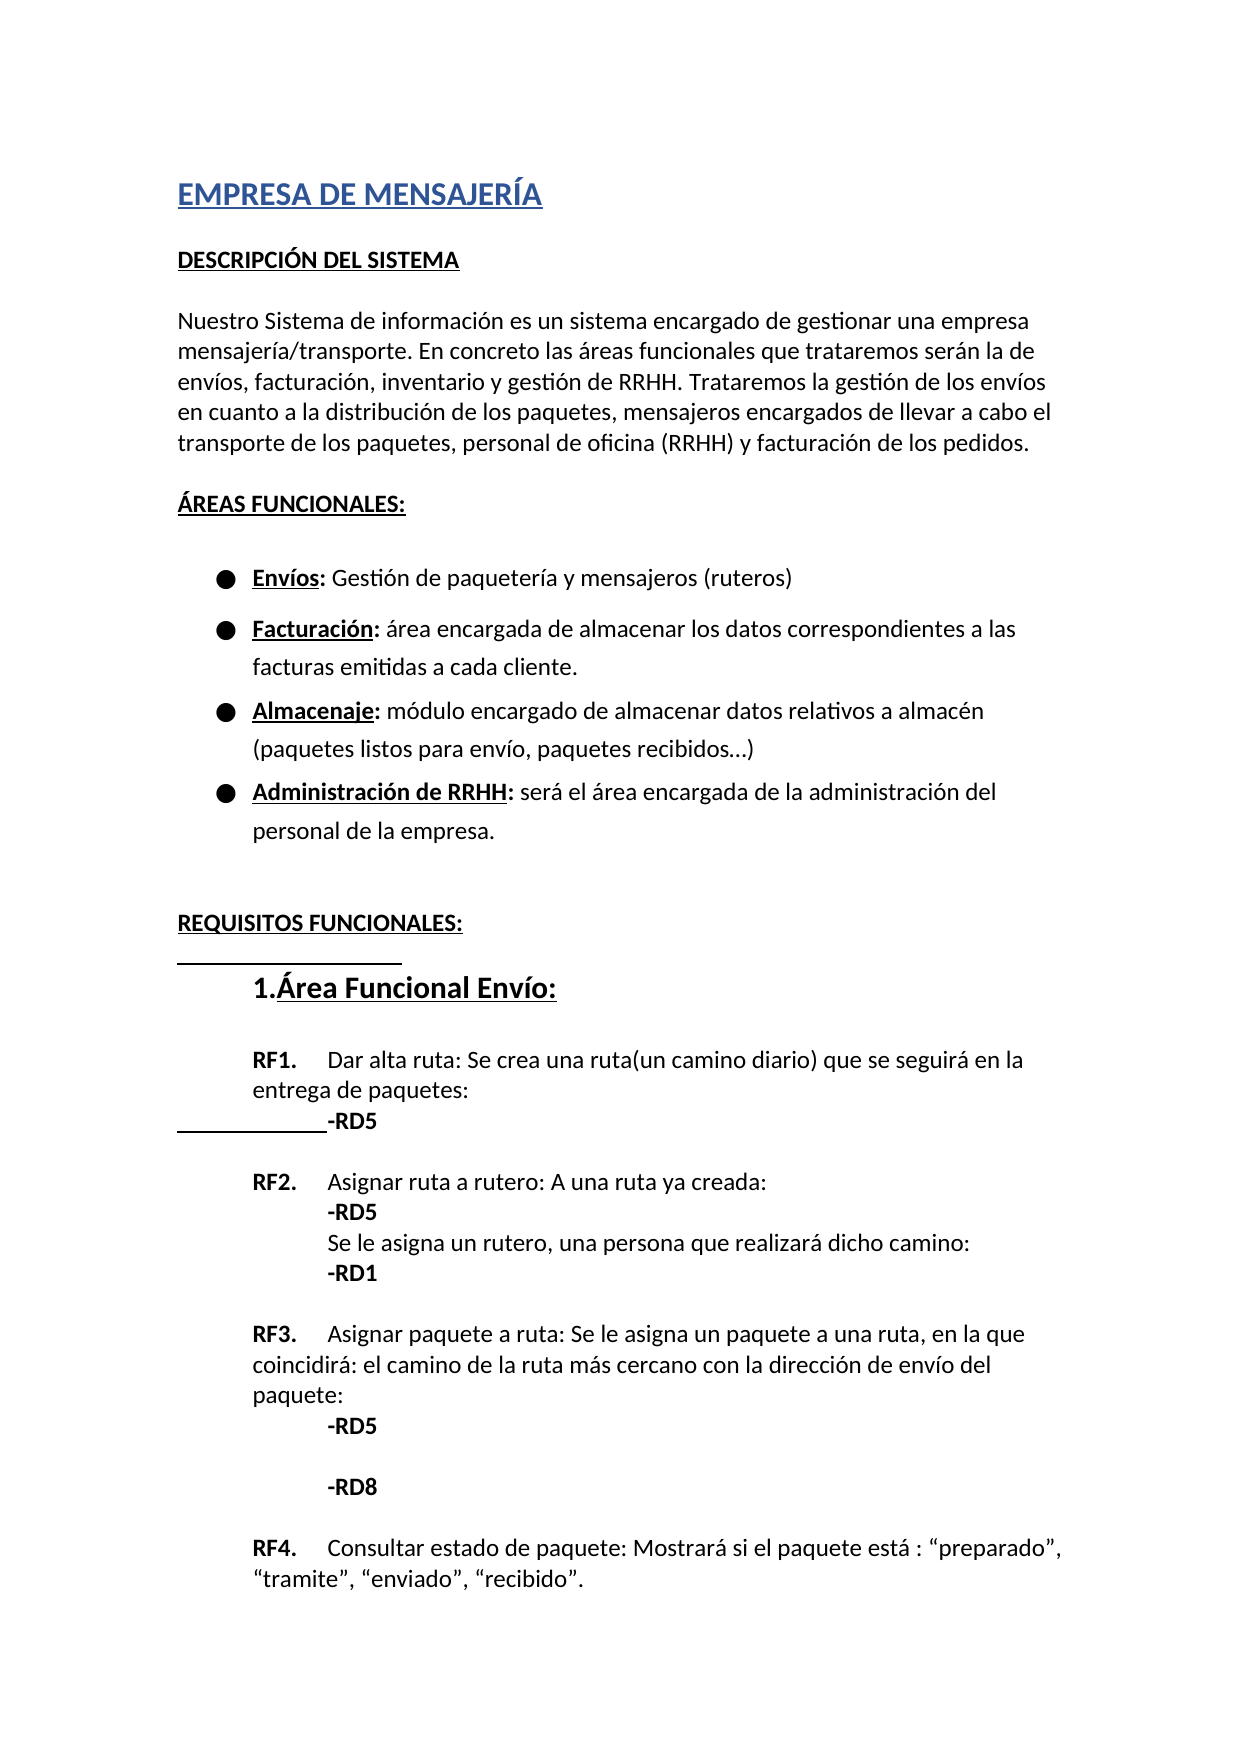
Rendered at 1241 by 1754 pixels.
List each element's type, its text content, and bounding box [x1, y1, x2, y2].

text RF1. Dar alta ruta: Se crea una ruta(un camino diario) que se seguirá en la entrega de paquetes: [252, 1044, 1063, 1105]
text 1.Área Funcional Envío: [177, 968, 1063, 1006]
text RF2. Asignar ruta a rutero: A una ruta ya creada: [177, 1166, 1063, 1197]
text -RD5 [252, 1197, 1063, 1227]
list Administración de RRHH: será el área encargada de la administración del personal de la empresa. [215, 764, 1063, 846]
text DESCRIPCIÓN DEL SISTEMA [177, 244, 1063, 274]
text Nuestro Sistema de información es un sistema encargado de gestionar una empresa mensajería/transporte. En concreto las áreas funcionales que trataremos serán la de envíos, facturación, inventario y gestión de RRHH. Trataremos la gestión de los envíos en cuanto a la distribución de los paquetes, mensajeros encargados de llevar a cabo el transporte de los paquetes, personal de oficina (RRHH) y facturación de los pedidos. [177, 305, 1063, 457]
text -RD5 [177, 1105, 1063, 1136]
text RF3. Asignar paquete a ruta: Se le asigna un paquete a una ruta, en la que coincidirá: el camino de la ruta más cercano con la dirección de envío del paquete: [252, 1319, 1063, 1410]
text Se le asigna un rutero, una persona que realizará dicho camino: [177, 1227, 1063, 1258]
text -RD5 [177, 1410, 1063, 1441]
text RF4. Consultar estado de paquete: Mostrará si el paquete está : “preparado”, “tramite”, “enviado”, “recibido”. [252, 1532, 1063, 1593]
text -RD1 [177, 1258, 1063, 1288]
list Almacenaje: módulo encargado de almacenar datos relativos a almacén (paquetes listos para envío, paquetes recibidos…) [215, 682, 1063, 764]
list Facturación: área encargada de almacenar los datos correspondientes a las facturas emitidas a cada cliente. [215, 600, 1063, 682]
text REQUISITOS FUNCIONALES: [177, 907, 1063, 937]
text -RD8 [177, 1471, 1063, 1502]
text ÁREAS FUNCIONALES: [177, 488, 1063, 518]
list Envíos: Gestión de paquetería y mensajeros (ruteros) [215, 549, 1063, 600]
subtitle EMPRESA DE MENSAJERÍA [177, 173, 1063, 213]
